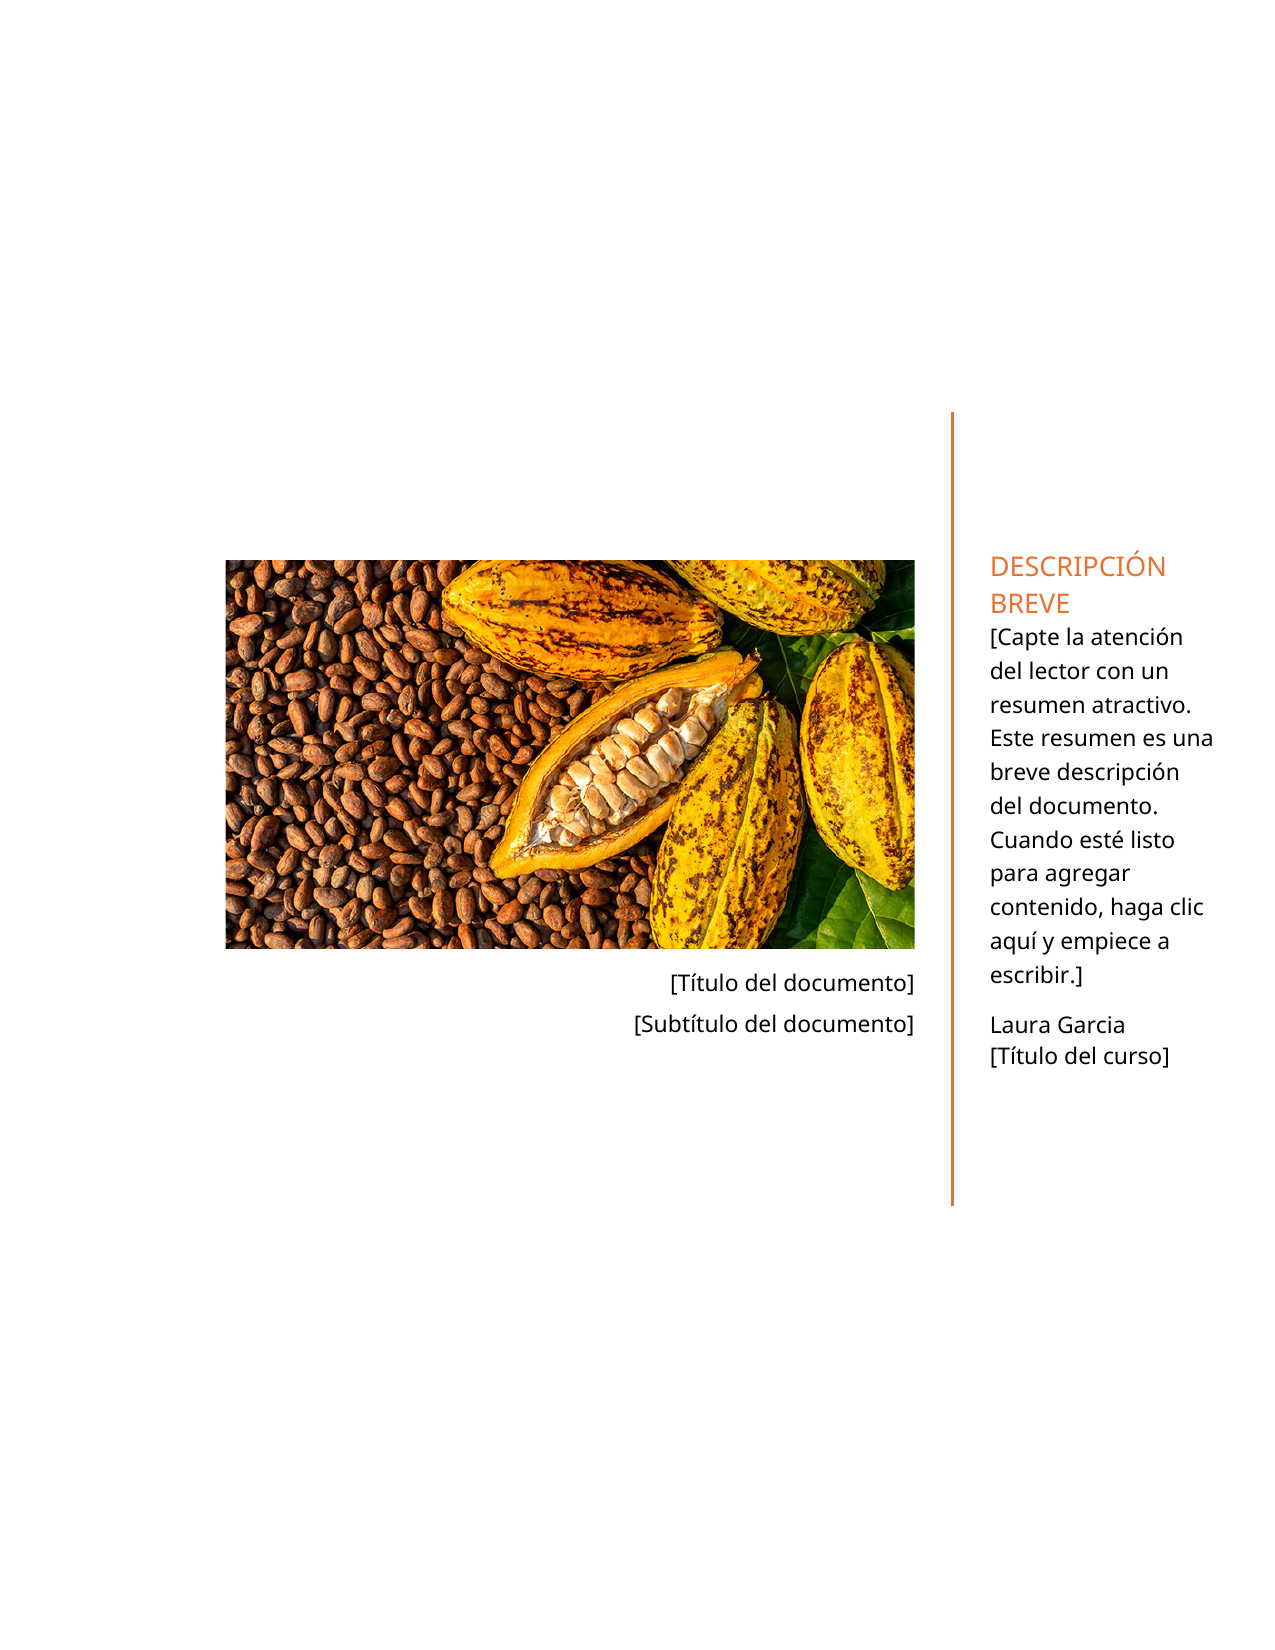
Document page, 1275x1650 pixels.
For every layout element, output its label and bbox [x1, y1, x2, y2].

picture [225, 560, 915, 949]
